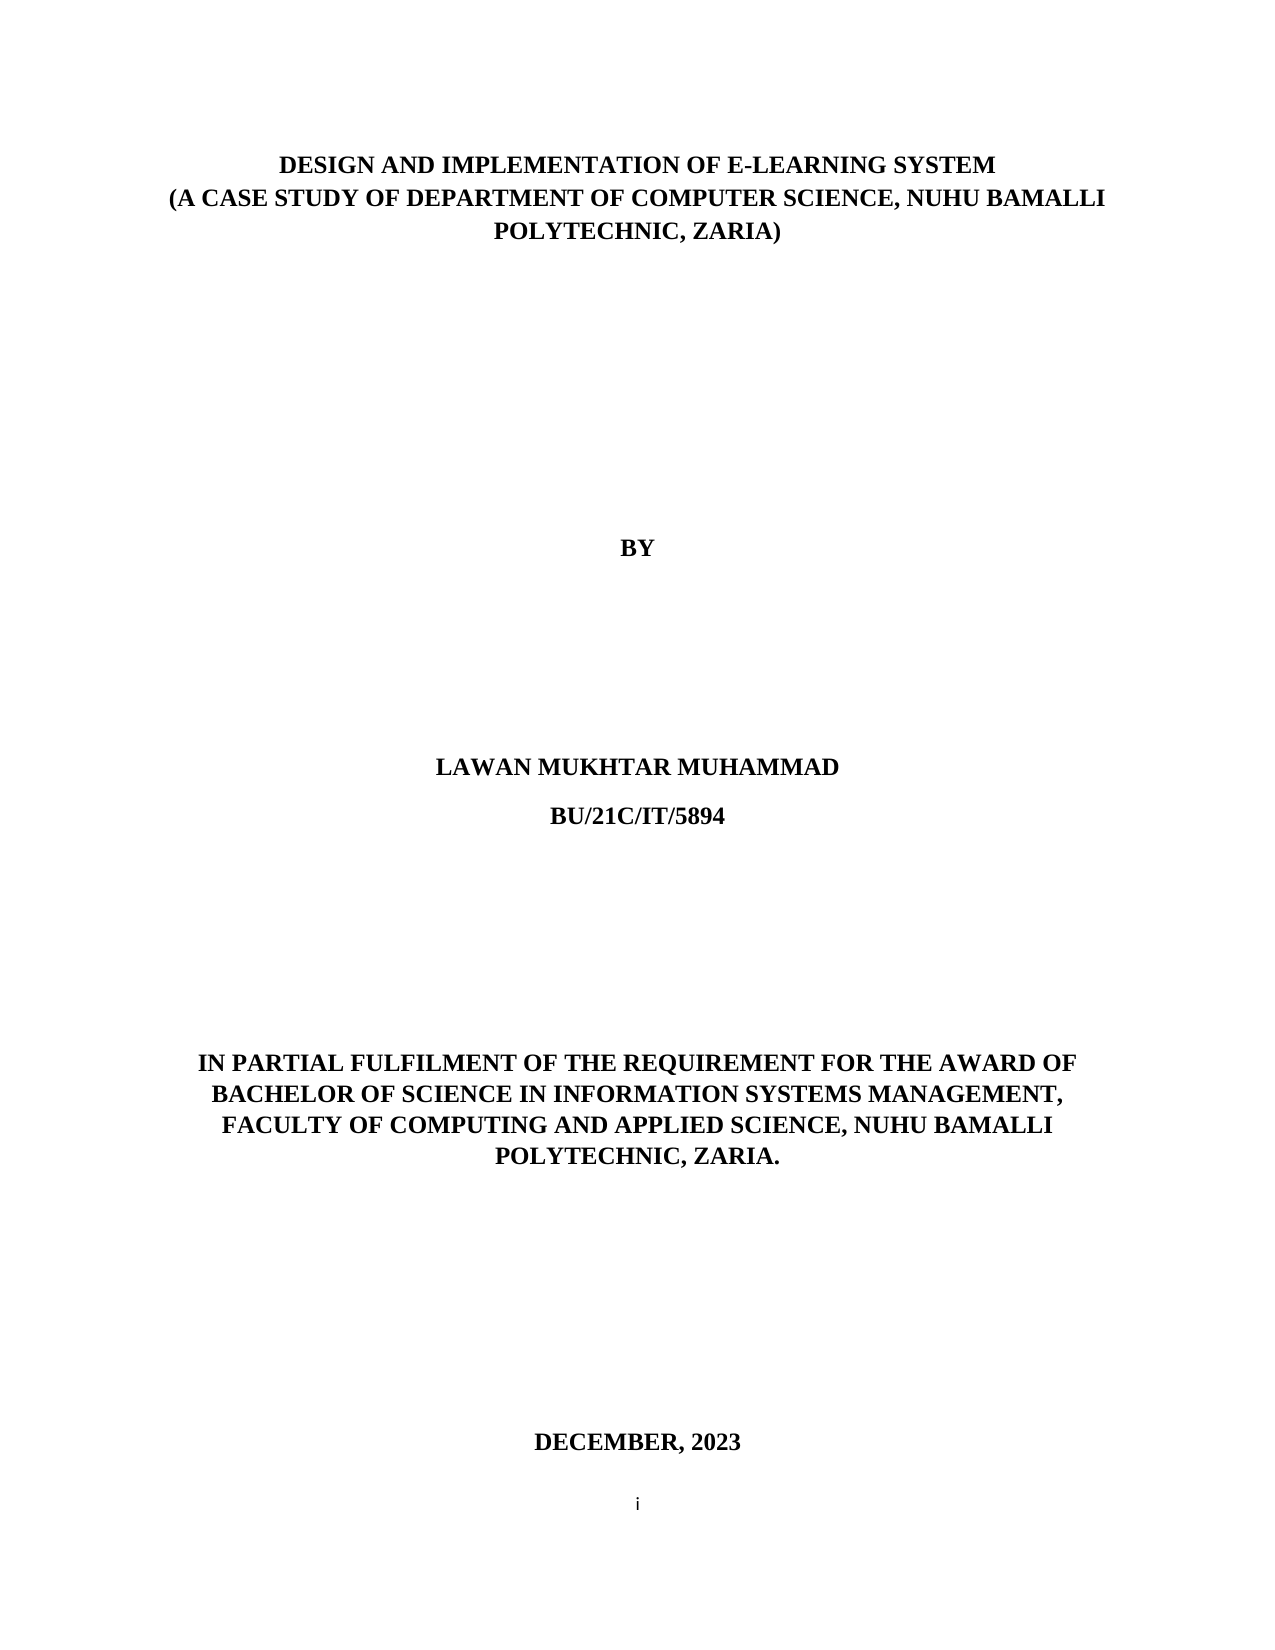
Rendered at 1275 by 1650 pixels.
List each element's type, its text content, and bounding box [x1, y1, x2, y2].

text DECEMBER, 2023 [150, 1427, 1125, 1456]
text LAWAN MUKHTAR MUHAMMAD [150, 752, 1125, 780]
text DESIGN AND IMPLEMENTATION OF E-LEARNING SYSTEM [150, 150, 1125, 179]
text (A CASE STUDY OF DEPARTMENT OF COMPUTER SCIENCE, NUHU BAMALLI POLYTECHNIC, ZARIA) [150, 183, 1125, 245]
text IN PARTIAL FULFILMENT OF THE REQUIREMENT FOR THE AWARD OF BACHELOR OF SCIENCE IN INFORMATION SYSTEMS MANAGEMENT, FACULTY OF COMPUTING AND APPLIED SCIENCE, NUHU BAMALLI POLYTECHNIC, ZARIA. [150, 1048, 1125, 1170]
text BU/21C/IT/5894 [150, 801, 1125, 830]
text BY [150, 533, 1125, 562]
